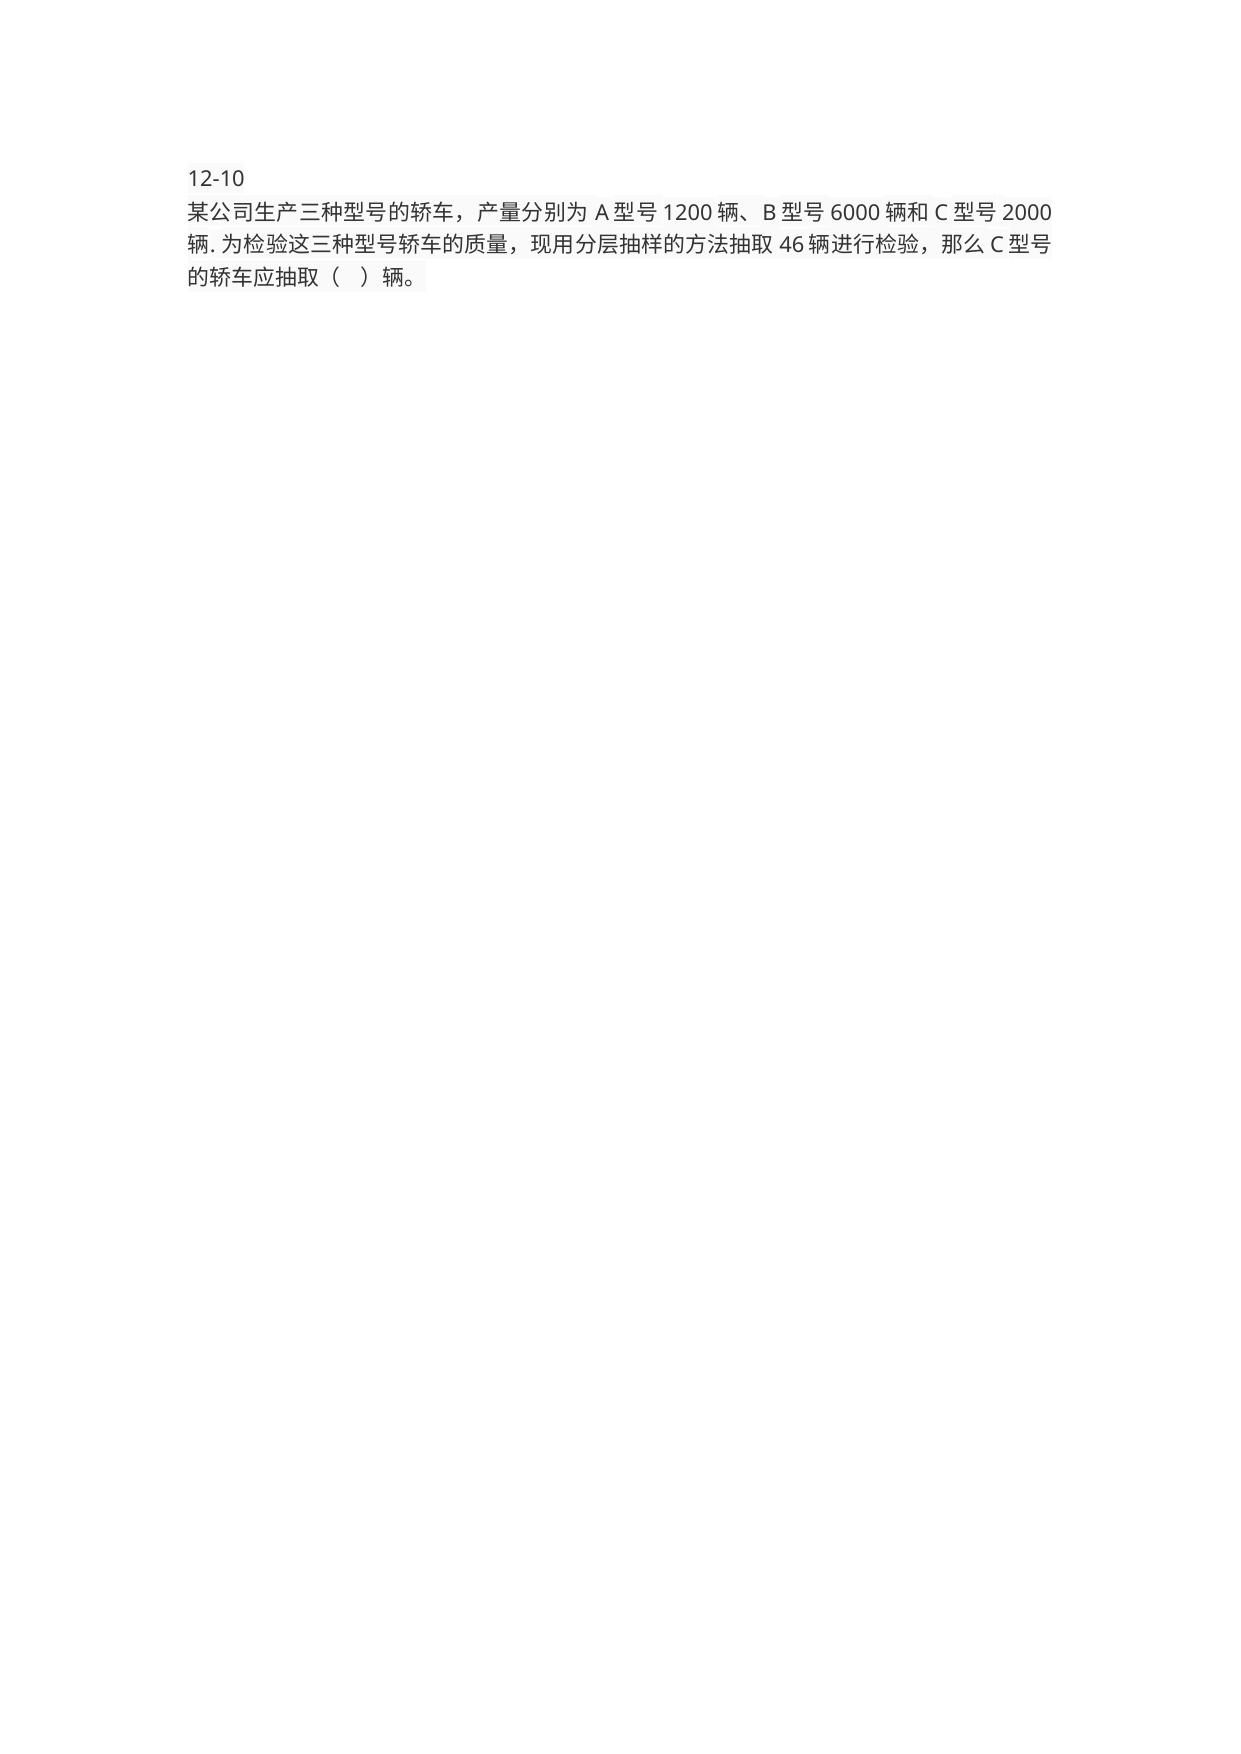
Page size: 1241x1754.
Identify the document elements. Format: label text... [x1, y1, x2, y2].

text 某公司生产三种型号的轿车，产量分别为A型号1200辆、B型号6000辆和C型号2000辆. 为检验这三种型号轿车的质量，现用分层抽样的方法抽取46辆进行检验，那么C型号的轿车应抽取（ ）辆。 [187, 194, 1053, 292]
text 12-10 [187, 162, 1053, 194]
